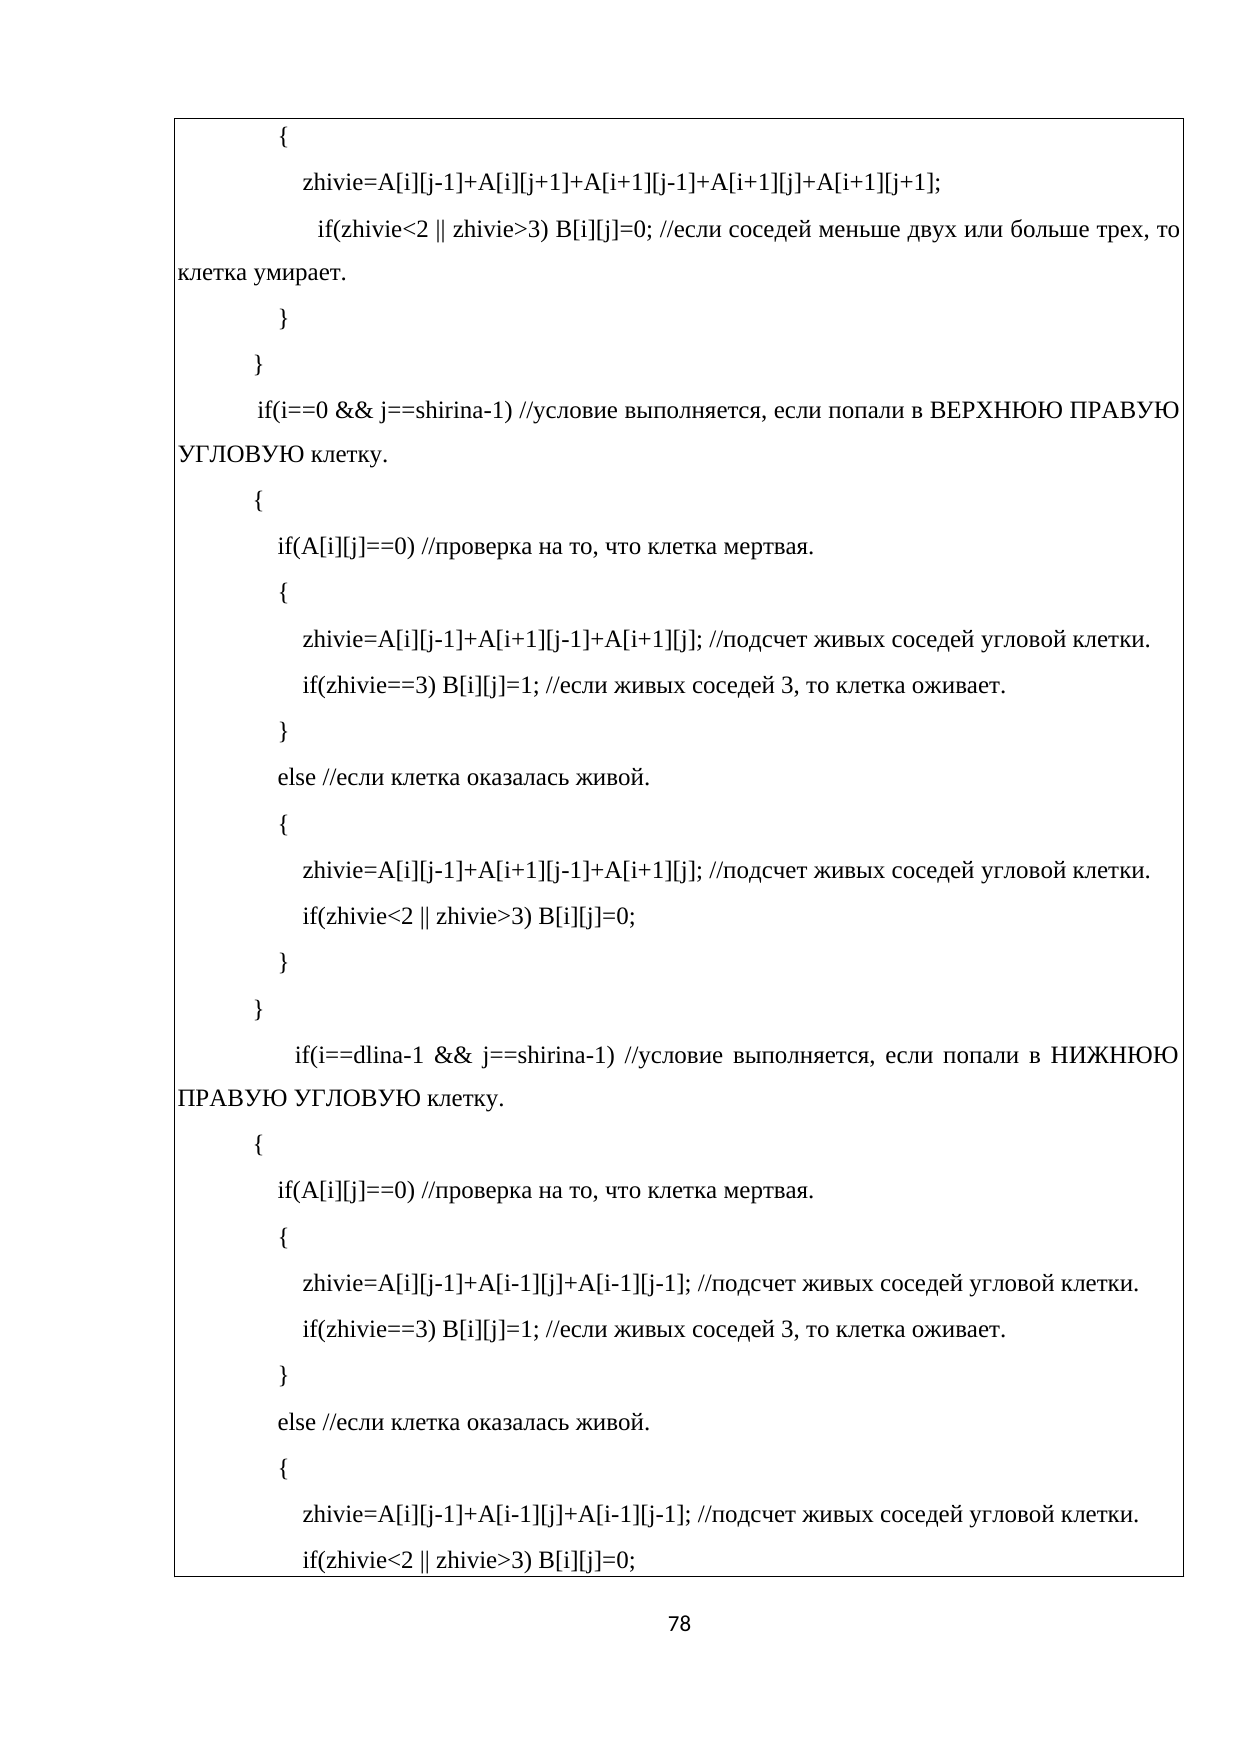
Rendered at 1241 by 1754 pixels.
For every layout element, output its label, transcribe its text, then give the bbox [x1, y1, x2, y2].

text { [175, 1126, 1183, 1158]
text { [175, 482, 1183, 514]
text if(zhivie<2 || zhivie>3) B[i][j]=0; [175, 898, 1183, 930]
text if(zhivie==3) B[i][j]=1; //если живых соседей 3, то клетка оживает. [175, 667, 1183, 699]
text zhivie=A[i][j-1]+A[i+1][j-1]+A[i+1][j]; //подсчет живых соседей угловой клетки. [175, 621, 1183, 652]
text if(A[i][j]==0) //проверка на то, что клетка мертвая. [175, 1172, 1183, 1204]
text { [175, 806, 1183, 837]
text } [175, 713, 1183, 745]
text zhivie=A[i][j-1]+A[i-1][j]+A[i-1][j-1]; //подсчет живых соседей угловой клетки. [175, 1496, 1183, 1528]
text } [175, 944, 1183, 976]
text } [175, 300, 1183, 332]
text zhivie=A[i][j-1]+A[i][j+1]+A[i+1][j-1]+A[i+1][j]+A[i+1][j+1]; [175, 164, 1183, 196]
text else //если клетка оказалась живой. [175, 759, 1183, 791]
text zhivie=A[i][j-1]+A[i-1][j]+A[i-1][j-1]; //подсчет живых соседей угловой клетки. [175, 1265, 1183, 1297]
text { [175, 119, 1183, 150]
text { [175, 1450, 1183, 1482]
text if(zhivie<2 || zhivie>3) B[i][j]=0; [175, 1542, 1183, 1576]
text } [175, 991, 1183, 1022]
text { [175, 1219, 1183, 1251]
text if(i==dlina-1 && j==shirina-1) //условие выполняется, если попали в НИЖНЮЮ ПРАВУЮ УГЛОВУЮ клетку. [175, 1037, 1183, 1112]
text if(A[i][j]==0) //проверка на то, что клетка мертвая. [175, 528, 1183, 560]
text if(zhivie==3) B[i][j]=1; //если живых соседей 3, то клетка оживает. [175, 1311, 1183, 1343]
text } [175, 346, 1183, 378]
text else //если клетка оказалась живой. [175, 1404, 1183, 1436]
text zhivie=A[i][j-1]+A[i+1][j-1]+A[i+1][j]; //подсчет живых соседей угловой клетки. [175, 852, 1183, 884]
text } [175, 1357, 1183, 1389]
text { [175, 574, 1183, 606]
text if(zhivie<2 || zhivie>3) B[i][j]=0; //если соседей меньше двух или больше трех, то клетка умирает. [175, 211, 1183, 286]
text if(i==0 && j==shirina-1) //условие выполняется, если попали в ВЕРХНЮЮ ПРАВУЮ УГЛОВУЮ клетку. [175, 392, 1183, 467]
